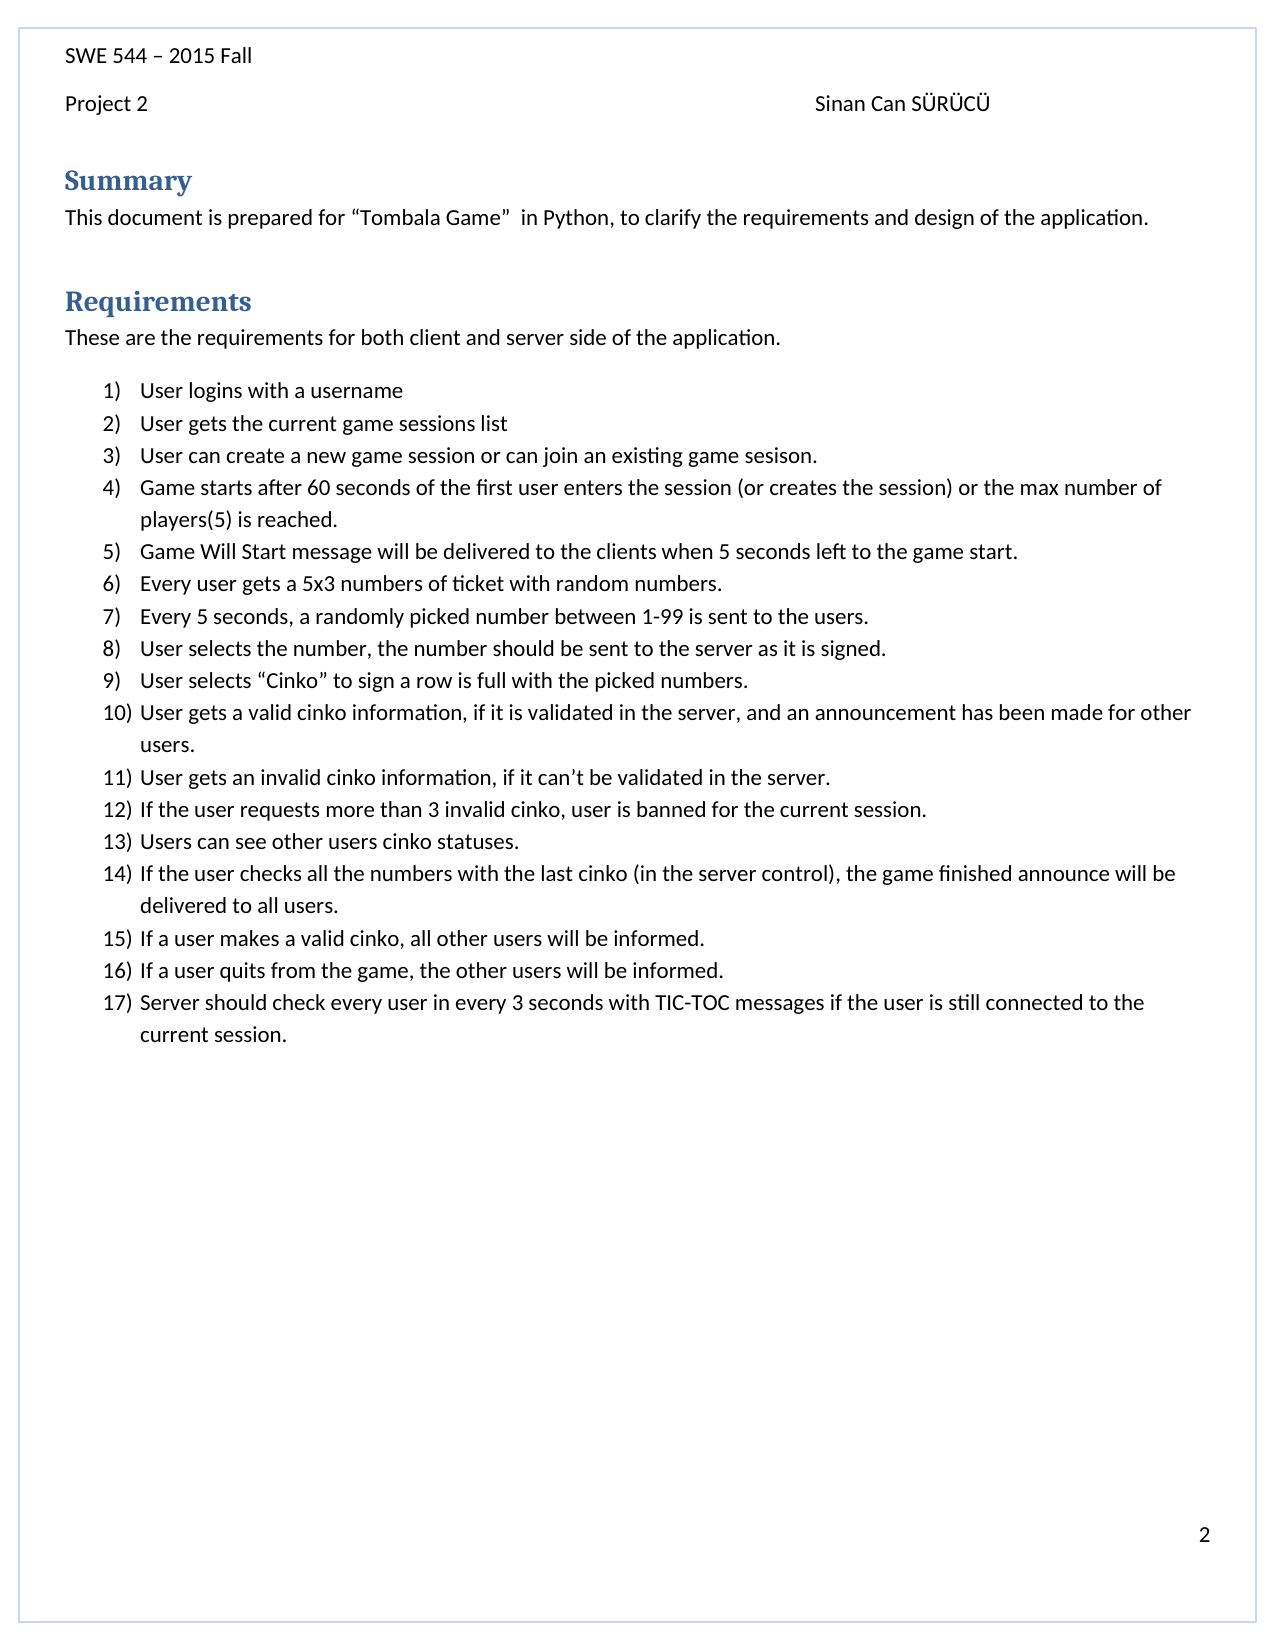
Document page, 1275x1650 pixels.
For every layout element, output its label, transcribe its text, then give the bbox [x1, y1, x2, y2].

list Every user gets a 5x3 numbers of ticket with random numbers. [102, 569, 1210, 598]
text These are the requirements for both client and server side of the application. [65, 323, 1210, 351]
subtitle Requirements [65, 285, 1210, 318]
list User selects the number, the number should be sent to the server as it is signed. [102, 634, 1210, 662]
list If a user makes a valid cinko, all other users will be informed. [102, 924, 1210, 952]
list User selects “Cinko” to sign a row is full with the picked numbers. [102, 666, 1210, 694]
list Users can see other users cinko statuses. [102, 827, 1210, 855]
list Game Will Start message will be delivered to the clients when 5 seconds left to the game start. [102, 537, 1210, 565]
text This document is prepared for “Tombala Game” in Python, to clarify the requirements and design of the application. [65, 203, 1210, 231]
list User gets an invalid cinko information, if it can’t be validated in the server. [102, 763, 1210, 791]
list If the user requests more than 3 invalid cinko, user is banned for the current session. [102, 795, 1210, 823]
subtitle Summary [65, 164, 1210, 198]
list If a user quits from the game, the other users will be informed. [102, 956, 1210, 984]
list Server should check every user in every 3 seconds with TIC-TOC messages if the user is still connected to the current session. [102, 988, 1210, 1048]
list If the user checks all the numbers with the last cinko (in the server control), the game finished announce will be delivered to all users. [102, 859, 1210, 919]
list User gets the current game sessions list [102, 409, 1210, 437]
list User gets a valid cinko information, if it is validated in the server, and an announcement has been made for other users. [102, 698, 1210, 758]
list User logins with a username [102, 376, 1210, 404]
list Every 5 seconds, a randomly picked number between 1-99 is sent to the users. [102, 602, 1210, 630]
list User can create a new game session or can join an existing game sesison. [102, 441, 1210, 469]
list Game starts after 60 seconds of the first user enters the session (or creates the session) or the max number of players(5) is reached. [102, 473, 1210, 533]
